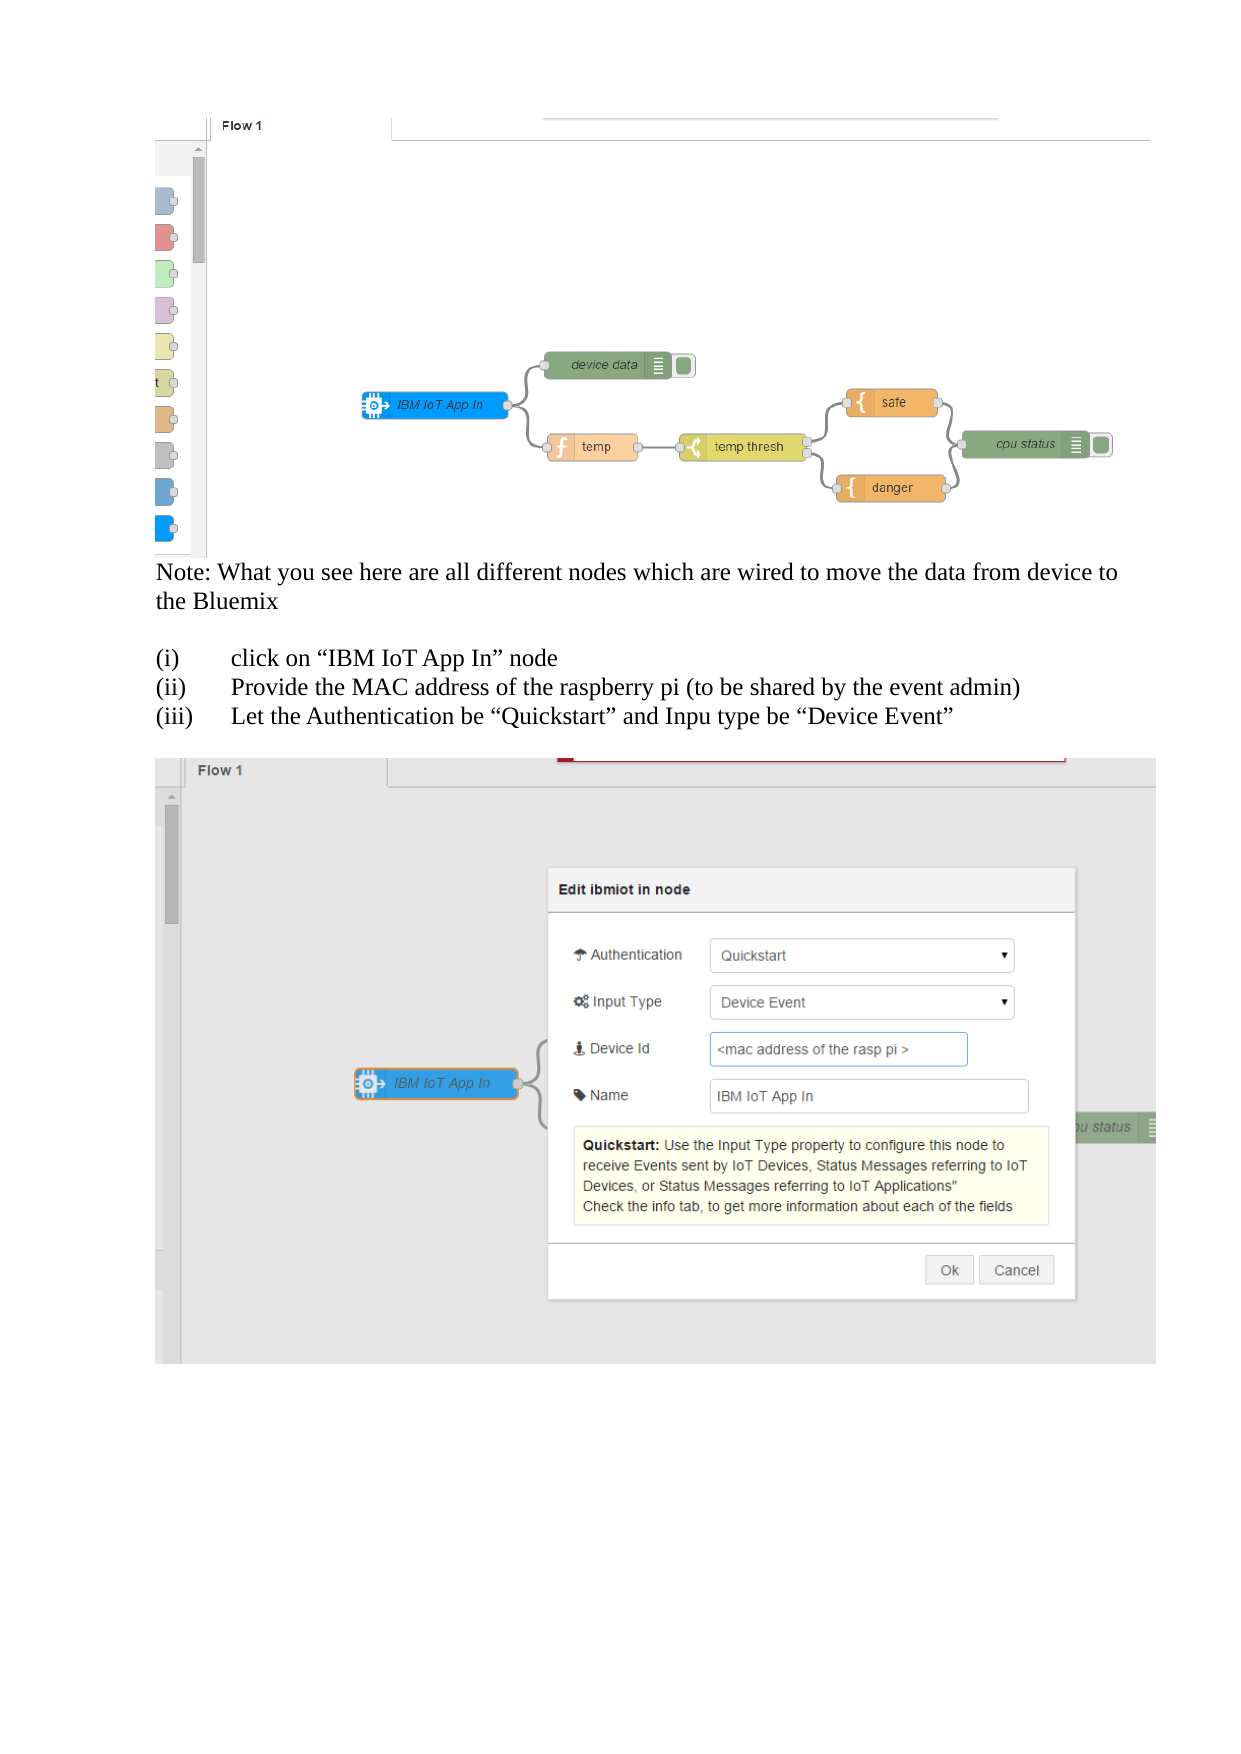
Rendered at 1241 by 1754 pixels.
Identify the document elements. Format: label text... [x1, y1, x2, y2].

picture [155, 758, 1156, 1364]
list Let the Authentication be “Quickstart” and Inpu type be “Device Event” [156, 701, 1122, 730]
text Note: What you see here are all different nodes which are wired to move the data from device to the Bluemix [156, 558, 1122, 615]
list click on “IBM IoT App In” node [156, 643, 1122, 672]
list Provide the MAC address of the raspberry pi (to be shared by the event admin) [156, 672, 1122, 701]
picture [155, 118, 1150, 558]
